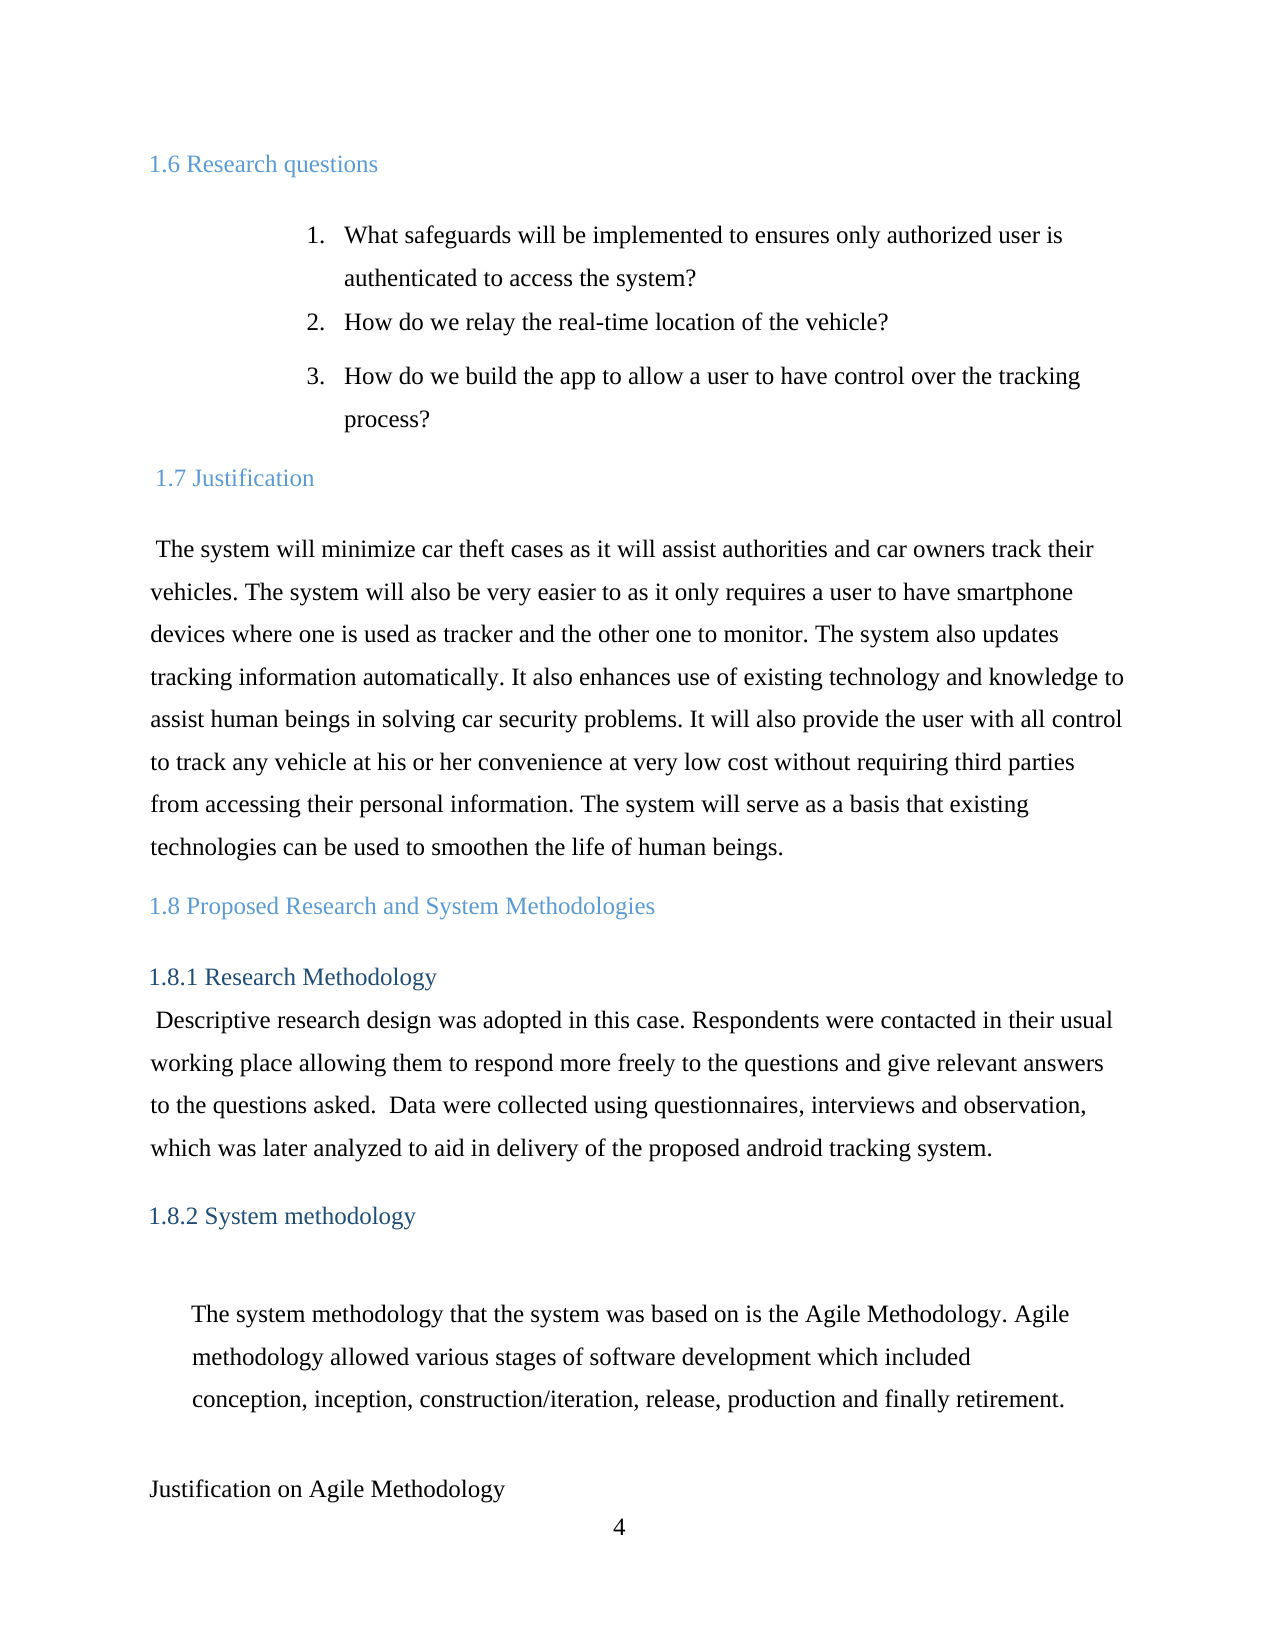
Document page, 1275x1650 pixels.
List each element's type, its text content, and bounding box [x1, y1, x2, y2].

text Descriptive research design was adopted in this case. Respondents were contacted in their usual working place allowing them to respond more freely to the questions and give relevant answers to the questions asked. Data were collected using questionnaires, interviews and observation, which was later analyzed to aid in delivery of the proposed android tracking system. [149, 1006, 1128, 1162]
list How do we relay the real-time location of the vehicle? [306, 307, 1141, 335]
subtitle 1.7 Justification [148, 463, 1141, 492]
list What safeguards will be implemented to ensures only authorized user is authenticated to access the system? [306, 220, 1141, 291]
subtitle 1.8.2 System methodology [148, 1201, 1141, 1230]
text Justification on Agile Methodology [149, 1474, 1141, 1503]
text The system methodology that the system was based on is the Agile Methodology. Agile methodology allowed various stages of software development which included conception, inception, construction/iteration, release, production and finally retirement. [191, 1299, 1093, 1413]
list How do we build the app to allow a user to have control over the tracking process? [306, 361, 1141, 432]
subtitle 1.8 Proposed Research and System Methodologies [148, 891, 1141, 919]
subtitle 1.8.1 Research Methodology [148, 962, 1141, 991]
subtitle 1.6 Research questions [148, 149, 1141, 177]
text The system will minimize car theft cases as it will assist authorities and car owners track their vehicles. The system will also be very easier to as it only requires a user to have smartphone devices where one is used as tracker and the other one to monitor. The system also updates tracking information automatically. It also enhances use of existing technology and knowledge to assist human beings in solving car security problems. It will also provide the user with all control to track any vehicle at his or her convenience at very low cost without requiring third parties from accessing their personal information. The system will serve as a basis that existing technologies can be used to smoothen the life of human beings. [149, 534, 1128, 861]
